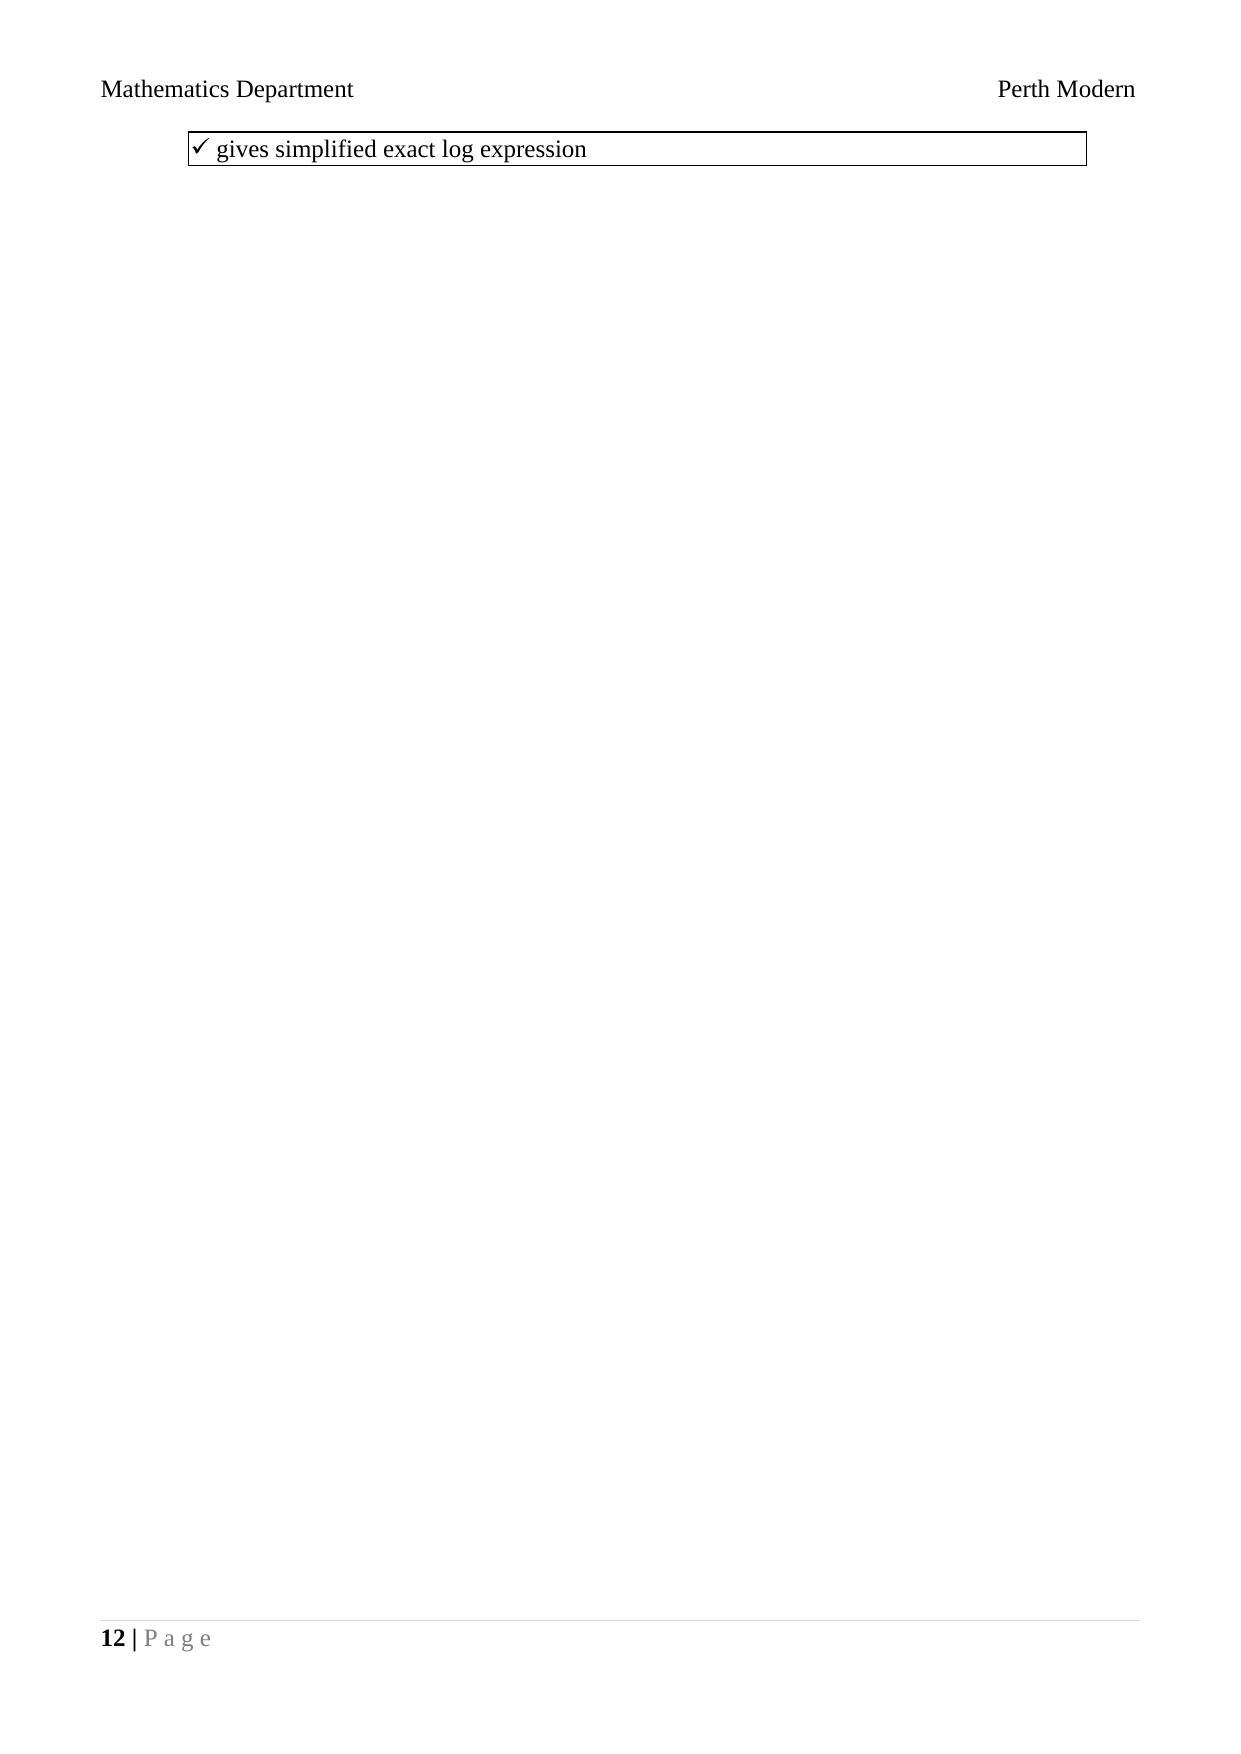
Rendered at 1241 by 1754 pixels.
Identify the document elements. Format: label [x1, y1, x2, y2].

table_cell [189, 133, 1086, 165]
